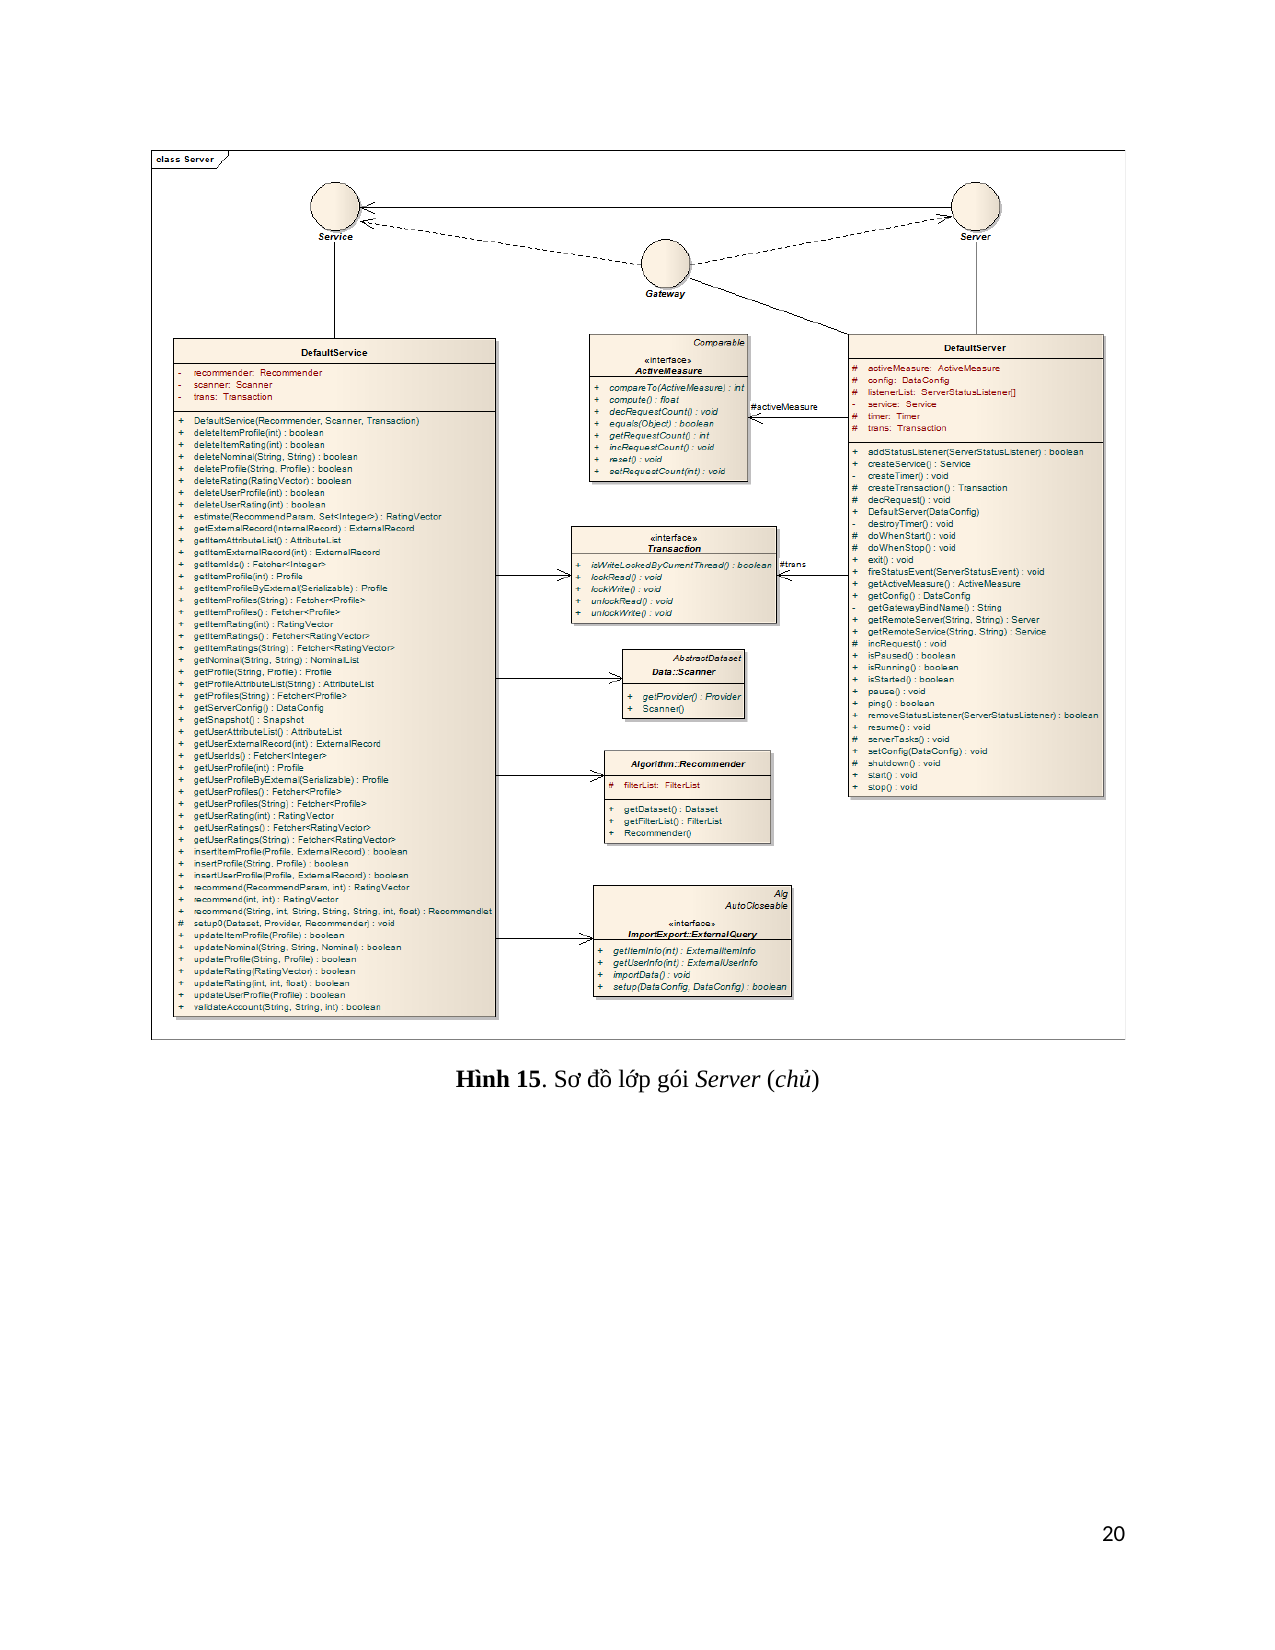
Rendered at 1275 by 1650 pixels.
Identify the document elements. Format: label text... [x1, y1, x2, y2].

text Hình 15. Sơ đồ lớp gói Server (chủ) [150, 1064, 1125, 1093]
picture [150, 150, 1125, 1040]
